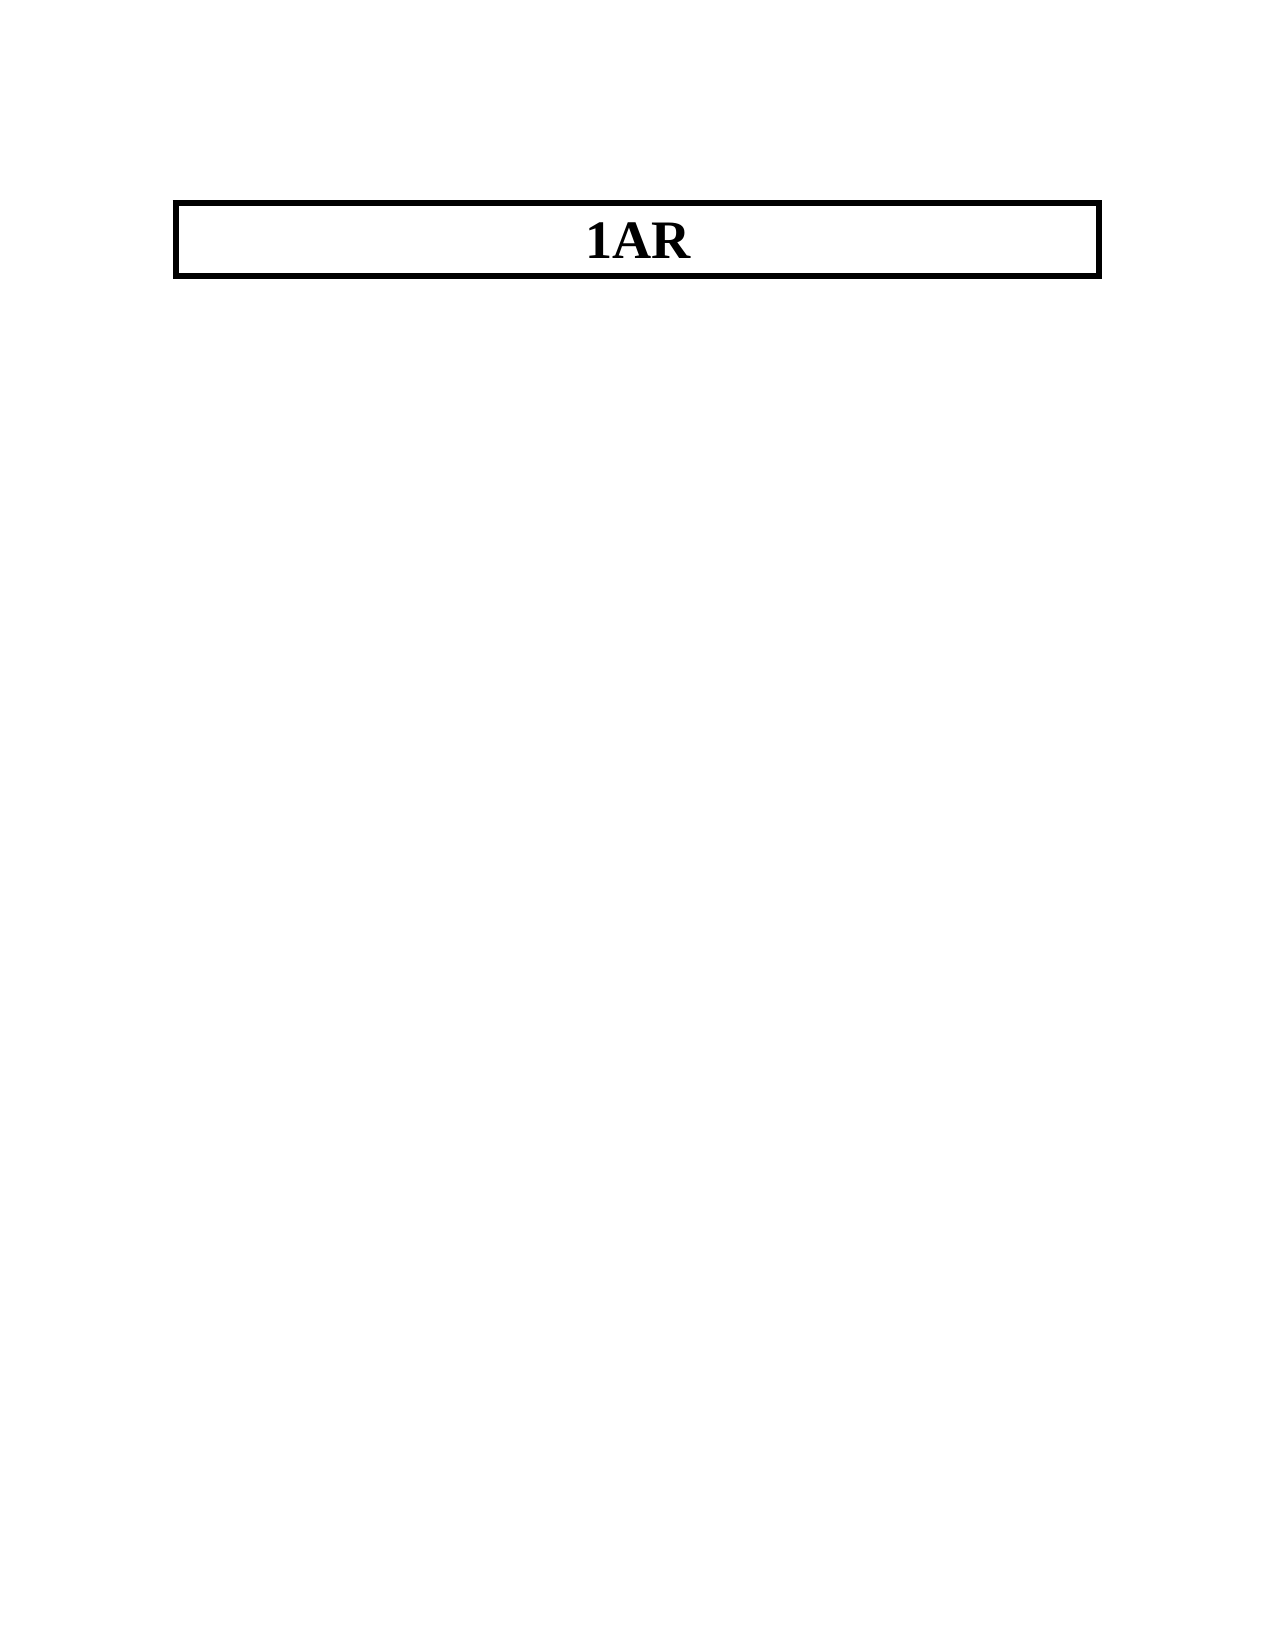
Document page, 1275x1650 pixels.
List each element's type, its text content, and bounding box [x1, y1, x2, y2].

subtitle 1AR [179, 206, 1096, 273]
